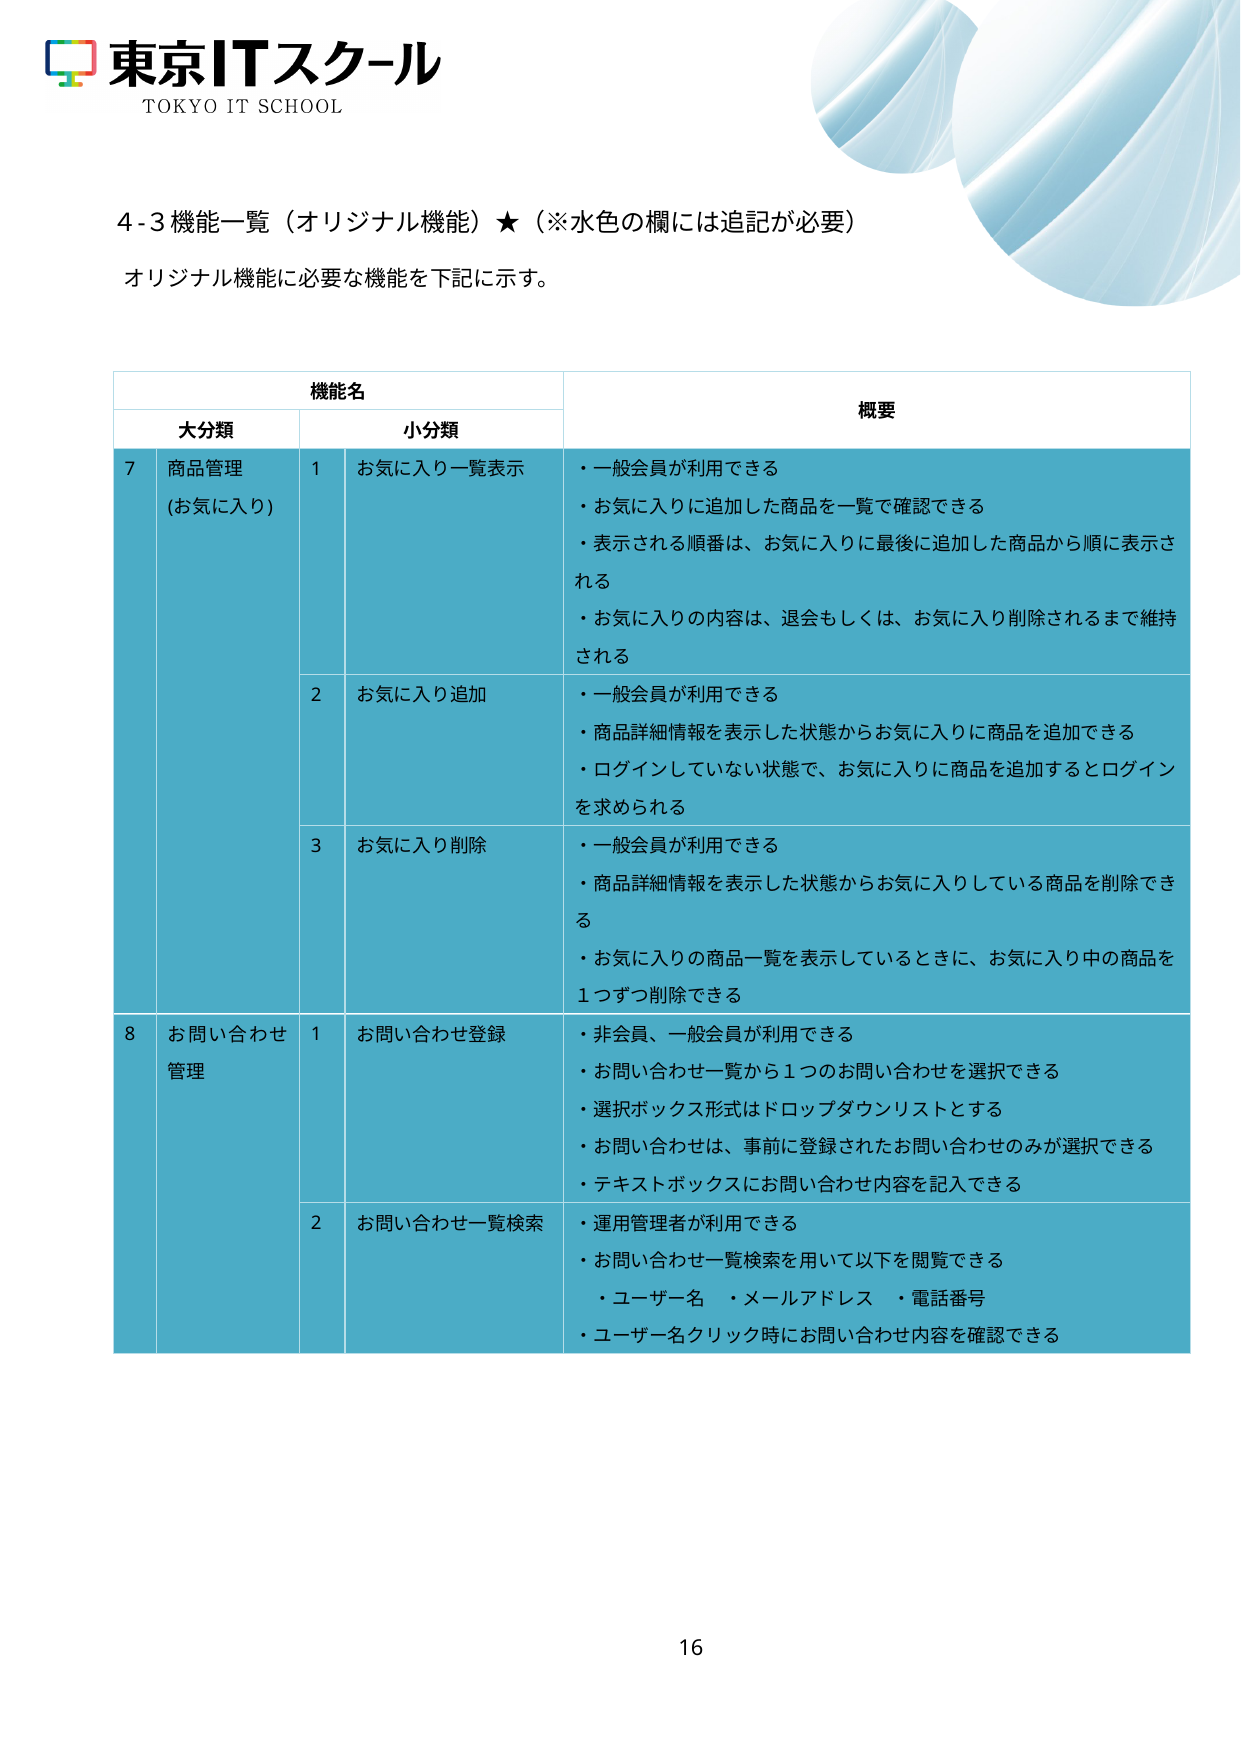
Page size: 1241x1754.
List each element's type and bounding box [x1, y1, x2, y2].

picture [45, 40, 441, 113]
picture [810, 0, 1241, 307]
